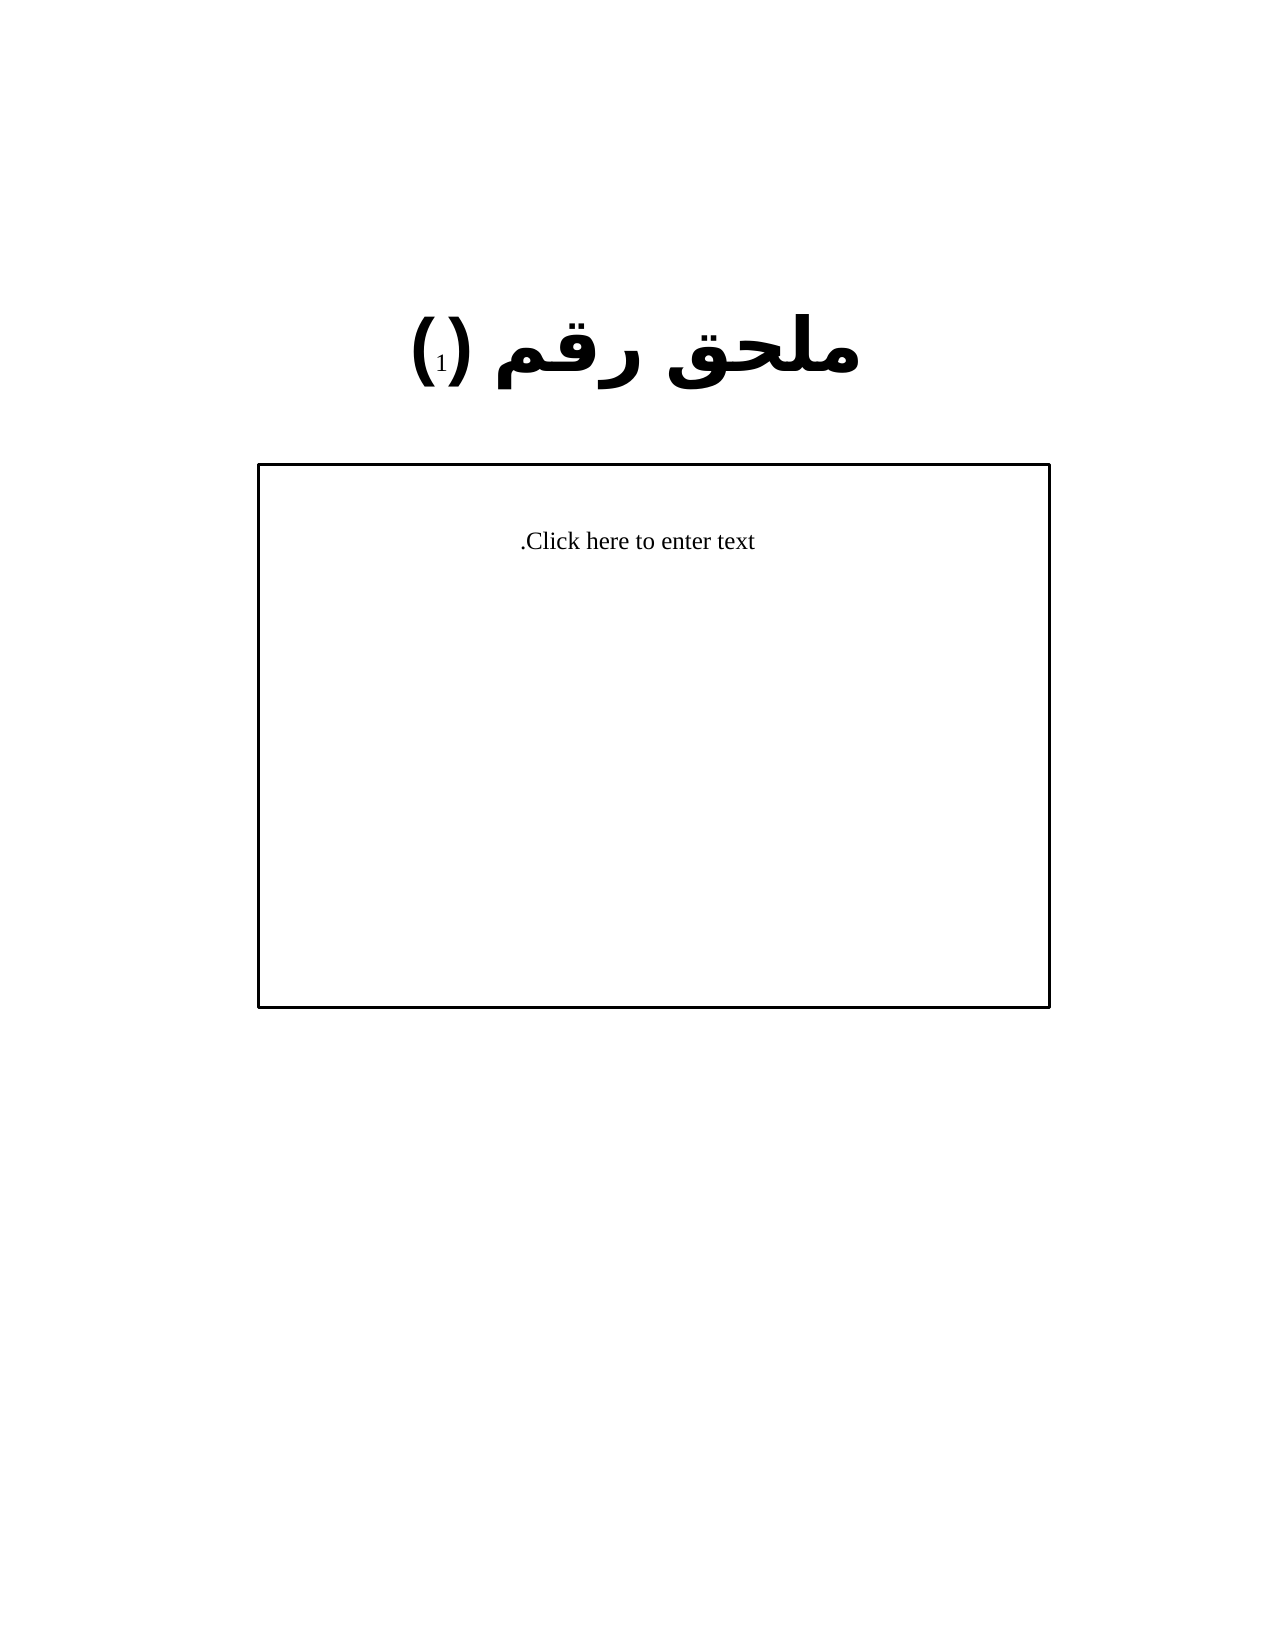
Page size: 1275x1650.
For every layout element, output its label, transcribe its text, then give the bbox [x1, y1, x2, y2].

text ملحق رقم () [187, 301, 1087, 387]
